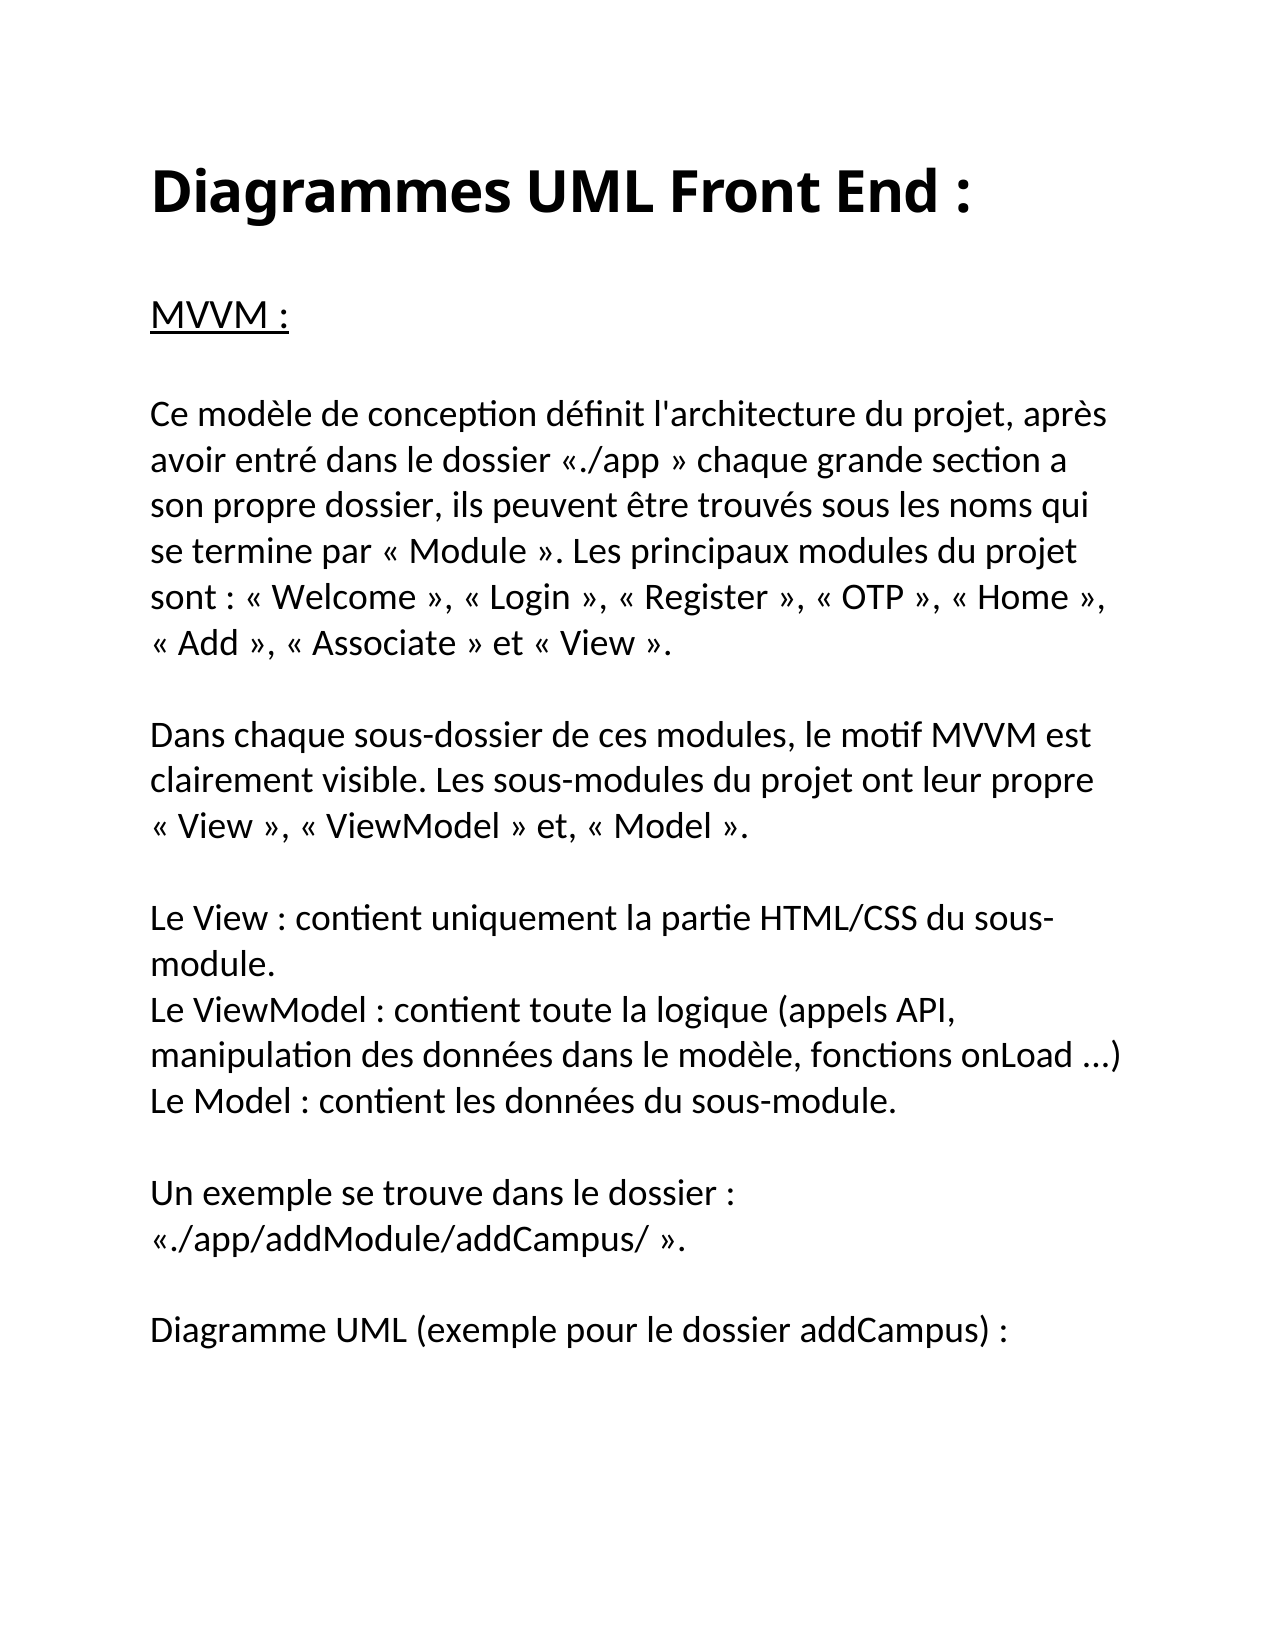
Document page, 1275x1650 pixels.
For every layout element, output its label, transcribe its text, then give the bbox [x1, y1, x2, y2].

text Le ViewModel : contient toute la logique (appels API, manipulation des données dans le modèle, fonctions onLoad ...) [150, 986, 1125, 1077]
text Le View : contient uniquement la partie HTML/CSS du sous-module. [150, 894, 1125, 986]
text Diagramme UML (exemple pour le dossier addCampus) : [150, 1306, 1125, 1352]
text Le Model : contient les données du sous-module. [150, 1077, 1125, 1123]
text Dans chaque sous-dossier de ces modules, le motif MVVM est clairement visible. Les sous-modules du projet ont leur propre « View », « ViewModel » et, « Model ». [150, 711, 1125, 848]
text Un exemple se trouve dans le dossier : «./app/addModule/addCampus/ ». [150, 1169, 1125, 1261]
title Diagrammes UML Front End : [150, 150, 1125, 229]
text Ce modèle de conception définit l'architecture du projet, après avoir entré dans le dossier «./app » chaque grande section a son propre dossier, ils peuvent être trouvés sous les noms qui se termine par « Module ». Les principaux modules du projet sont : « Welcome », « Login », « Register », « OTP », « Home », « Add », « Associate » et « View ». [150, 390, 1125, 665]
text MVVM : [150, 288, 1125, 339]
